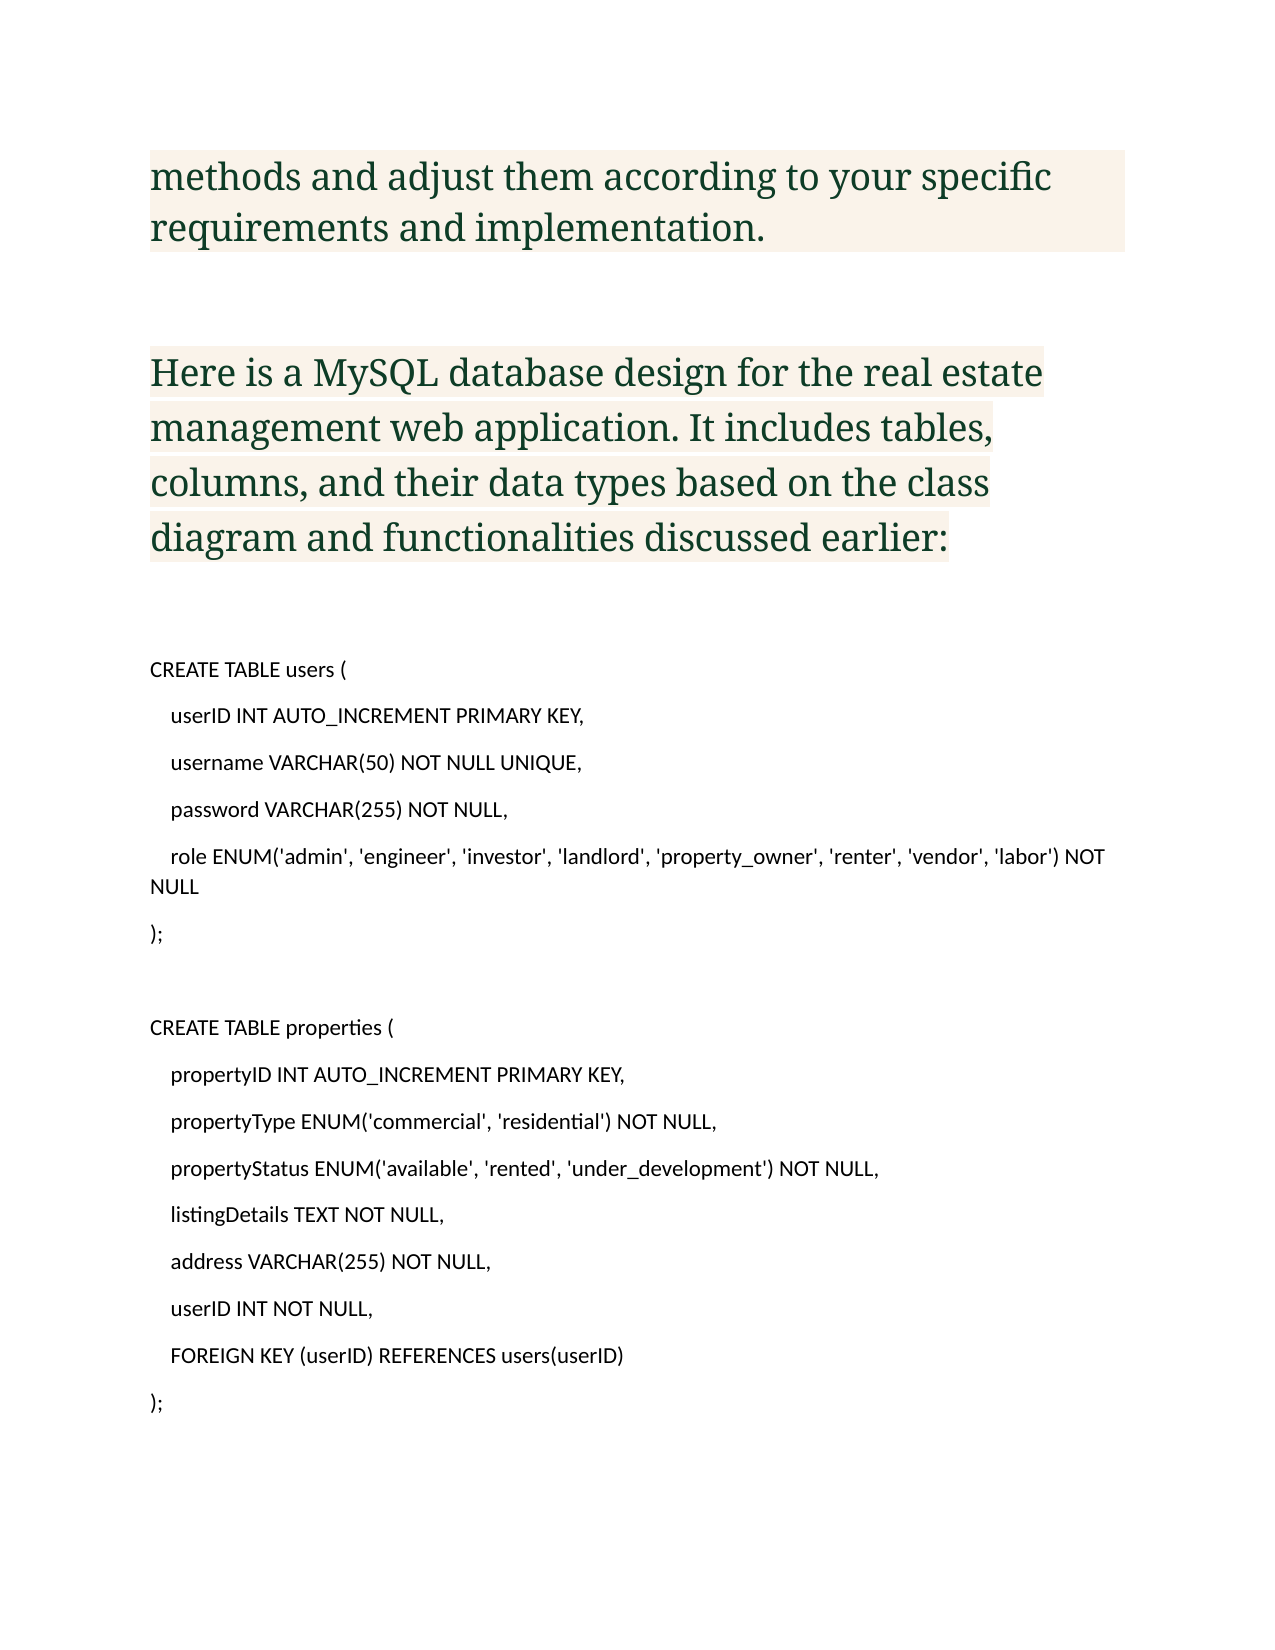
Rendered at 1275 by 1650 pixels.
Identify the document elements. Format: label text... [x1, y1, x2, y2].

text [150, 150, 1125, 252]
text propertyID INT AUTO_INCREMENT PRIMARY KEY, [150, 1060, 1125, 1088]
text Here is a MySQL database design for the real estate management web application. It includes tables, columns, and their data types based on the class diagram and functionalities discussed earlier: [150, 346, 1125, 562]
text CREATE TABLE properties ( [150, 1013, 1125, 1041]
text CREATE TABLE users ( [150, 655, 1125, 683]
text password VARCHAR(255) NOT NULL, [150, 795, 1125, 823]
text userID INT NOT NULL, [150, 1294, 1125, 1322]
text ); [150, 919, 1125, 947]
text address VARCHAR(255) NOT NULL, [150, 1247, 1125, 1275]
text FOREIGN KEY (userID) REFERENCES users(userID) [150, 1341, 1125, 1369]
text username VARCHAR(50) NOT NULL UNIQUE, [150, 748, 1125, 776]
text userID INT AUTO_INCREMENT PRIMARY KEY, [150, 702, 1125, 729]
text propertyStatus ENUM('available', 'rented', 'under_development') NOT NULL, [150, 1154, 1125, 1182]
text propertyType ENUM('commercial', 'residential') NOT NULL, [150, 1107, 1125, 1135]
text role ENUM('admin', 'engineer', 'investor', 'landlord', 'property_owner', 'renter', 'vendor', 'labor') NOT NULL [150, 842, 1125, 900]
text ); [150, 1388, 1125, 1416]
text listingDetails TEXT NOT NULL, [150, 1201, 1125, 1228]
